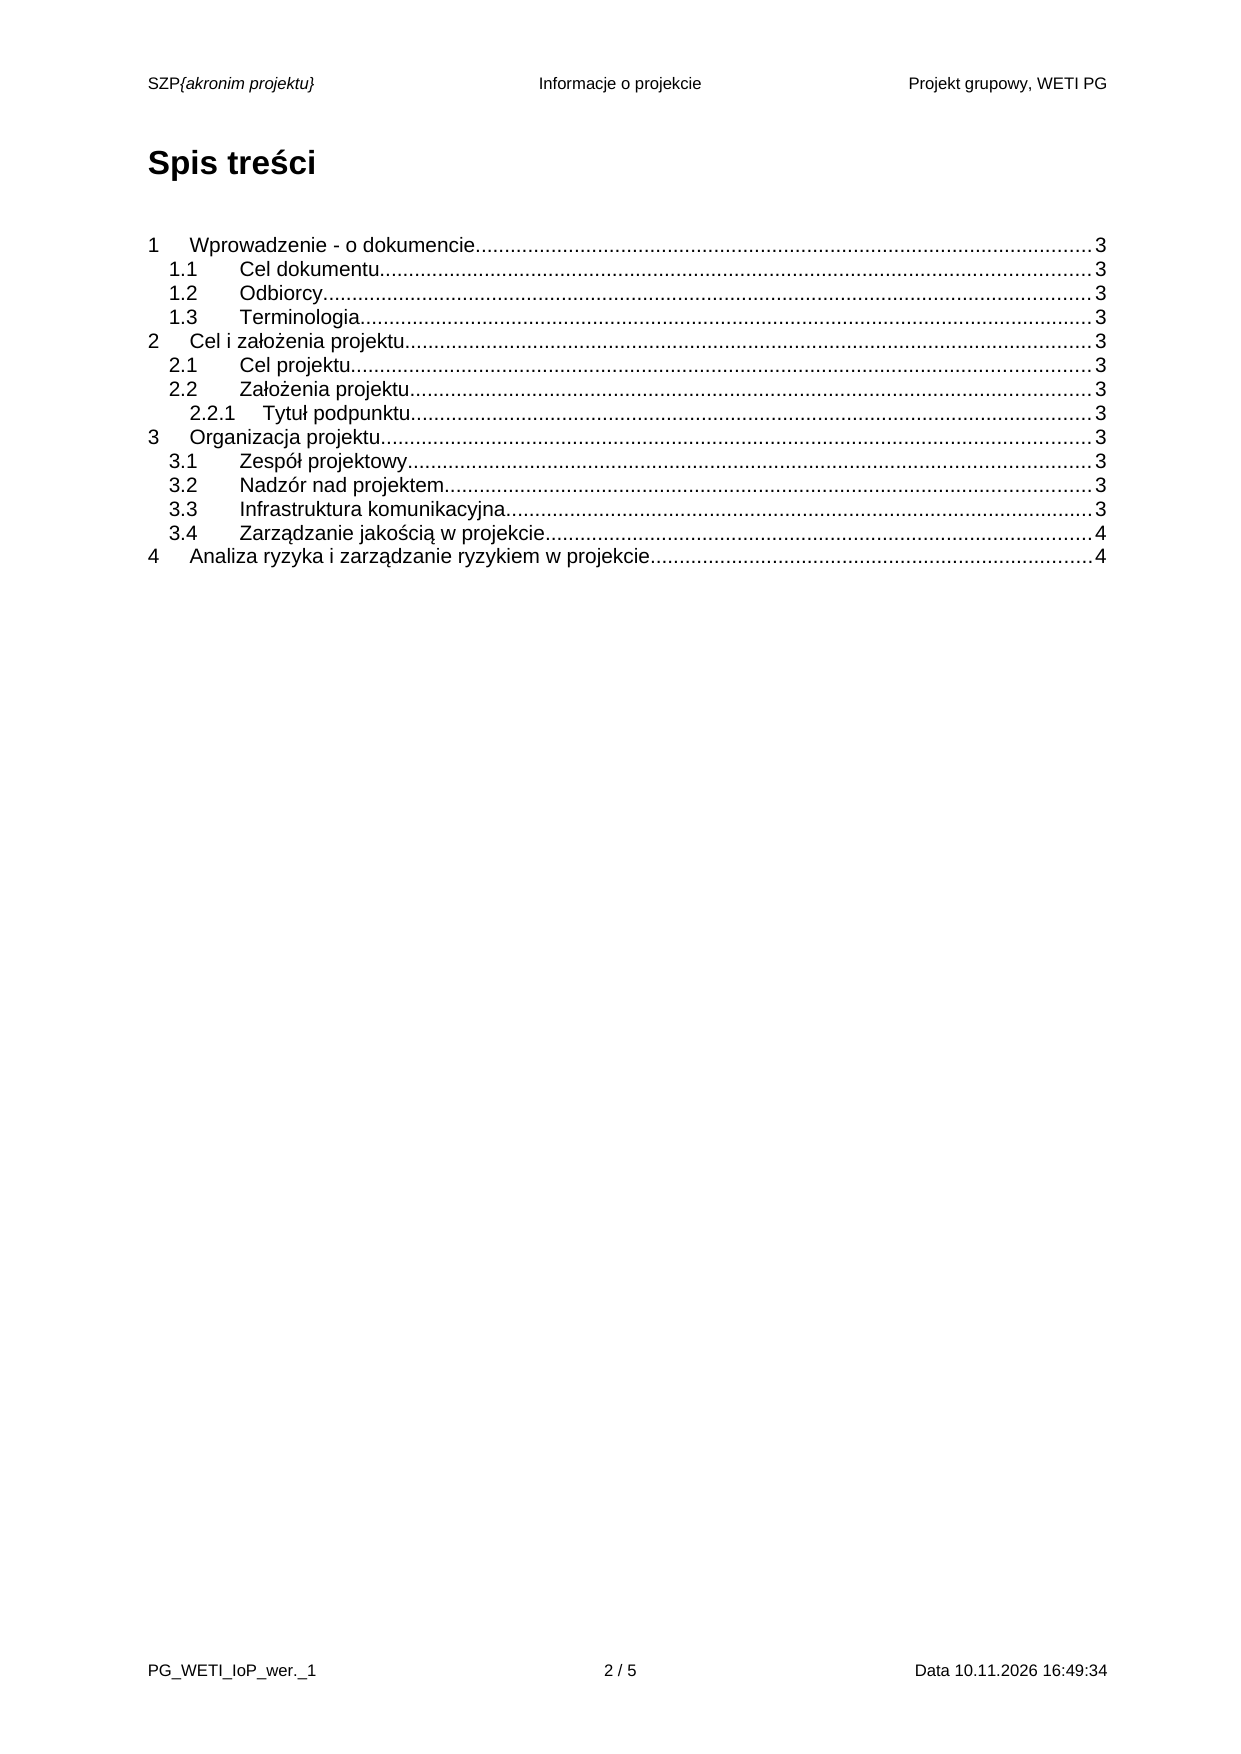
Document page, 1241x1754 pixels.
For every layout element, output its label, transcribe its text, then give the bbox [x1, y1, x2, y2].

text 3.4 Zarządzanie jakością w projekcie 4 [168, 520, 1107, 544]
text 3 Organizacja projektu 3 [148, 424, 1107, 448]
text 2.1 Cel projektu 3 [168, 353, 1107, 377]
text 2.2 Założenia projektu 3 [168, 377, 1107, 401]
text 1.2 Odbiorcy 3 [168, 281, 1107, 305]
text 3.3 Infrastruktura komunikacyjna 3 [168, 496, 1107, 520]
text 1 Wprowadzenie - o dokumencie 3 [148, 233, 1107, 257]
text 3.1 Zespół projektowy 3 [168, 448, 1107, 472]
text 3.2 Nadzór nad projektem 3 [168, 472, 1107, 496]
text 2 Cel i założenia projektu 3 [148, 329, 1107, 353]
text 1.1 Cel dokumentu 3 [168, 257, 1107, 281]
text 1.3 Terminologia 3 [168, 305, 1107, 329]
text 2.2.1 Tytuł podpunktu 3 [189, 401, 1107, 424]
text 4 Analiza ryzyka i zarządzanie ryzykiem w projekcie 4 [148, 544, 1107, 568]
subtitle Spis treści [148, 143, 1107, 182]
